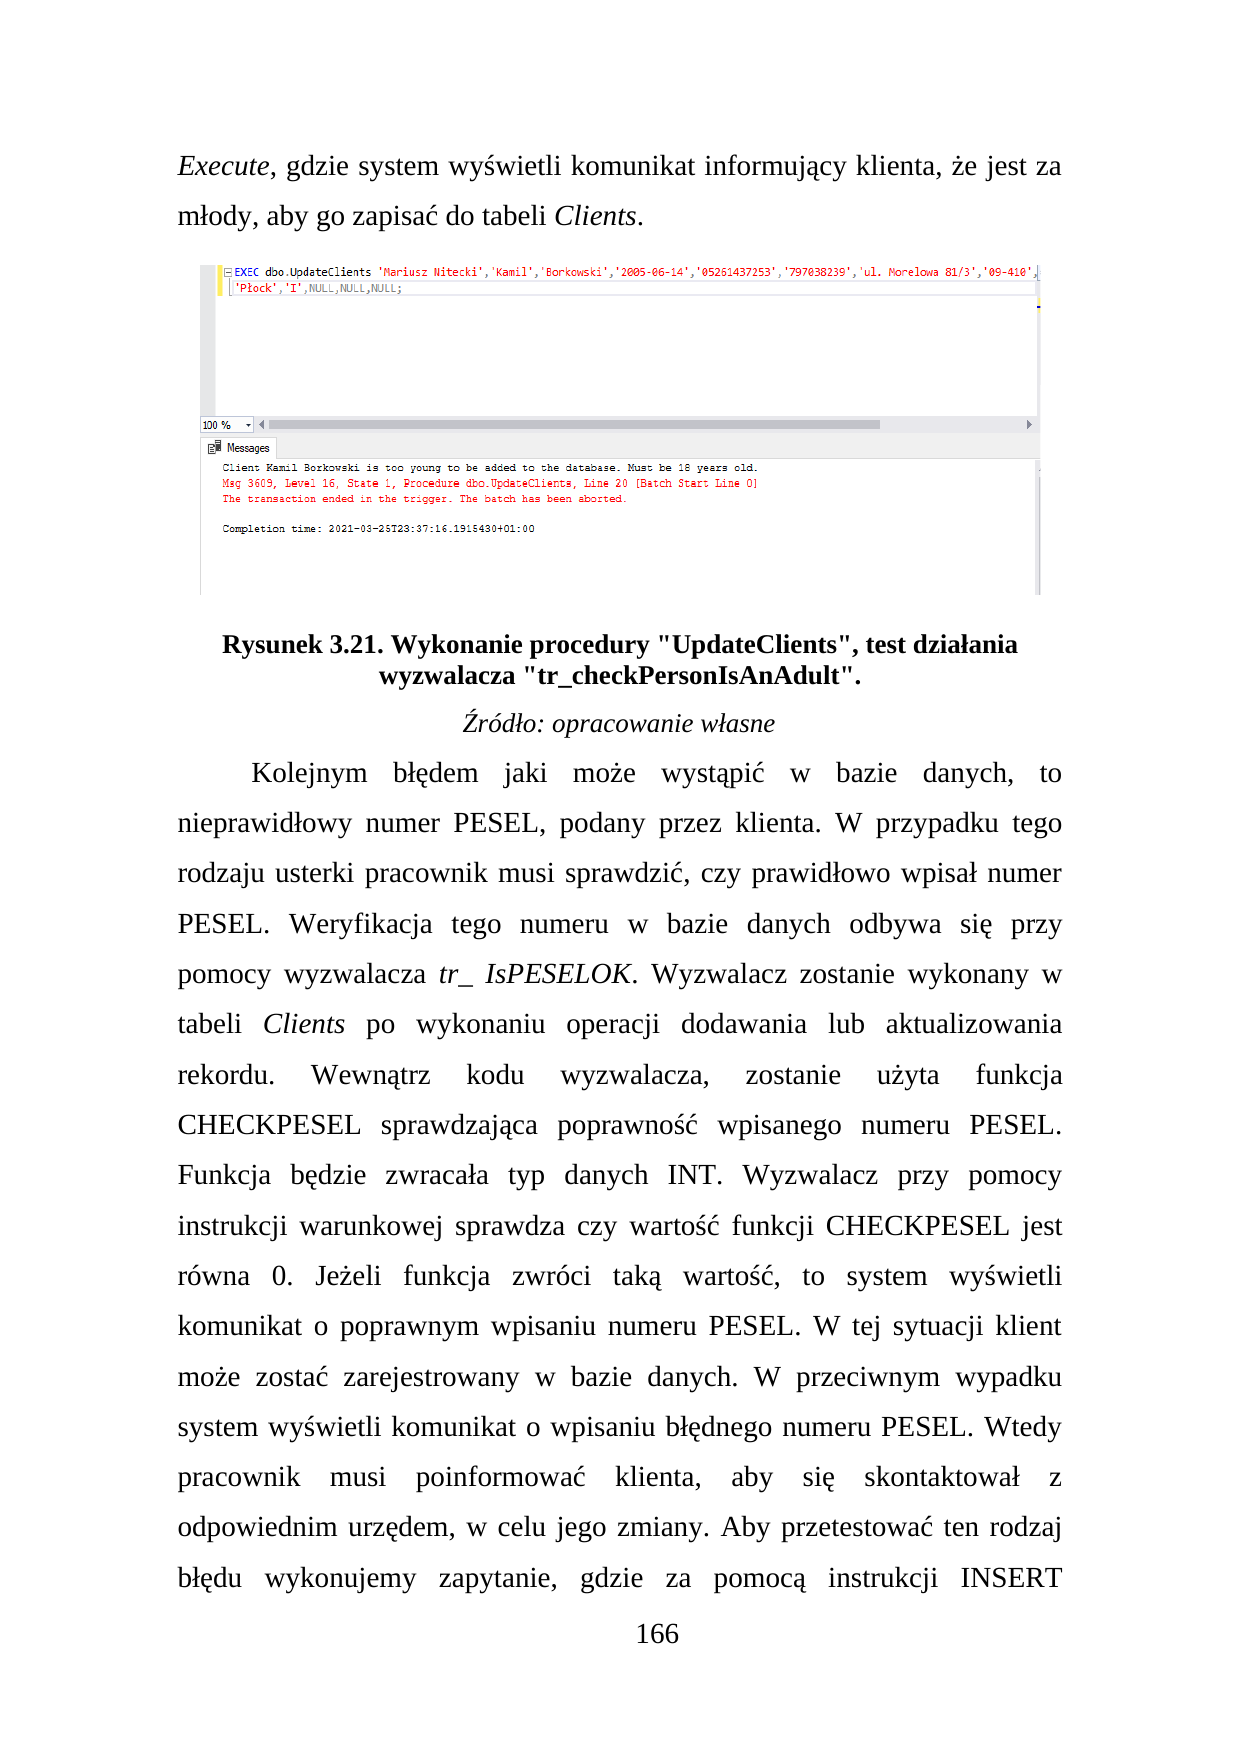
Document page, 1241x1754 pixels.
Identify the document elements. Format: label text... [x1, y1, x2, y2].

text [177, 148, 1063, 232]
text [177, 755, 1063, 1593]
text Źródło: opracowanie własne [177, 707, 1063, 738]
text Rysunek 3.21. Wykonanie procedury "UpdateClients", test działania wyzwalacza "tr_checkPersonIsAnAdult". [177, 628, 1063, 690]
picture [200, 265, 1041, 595]
